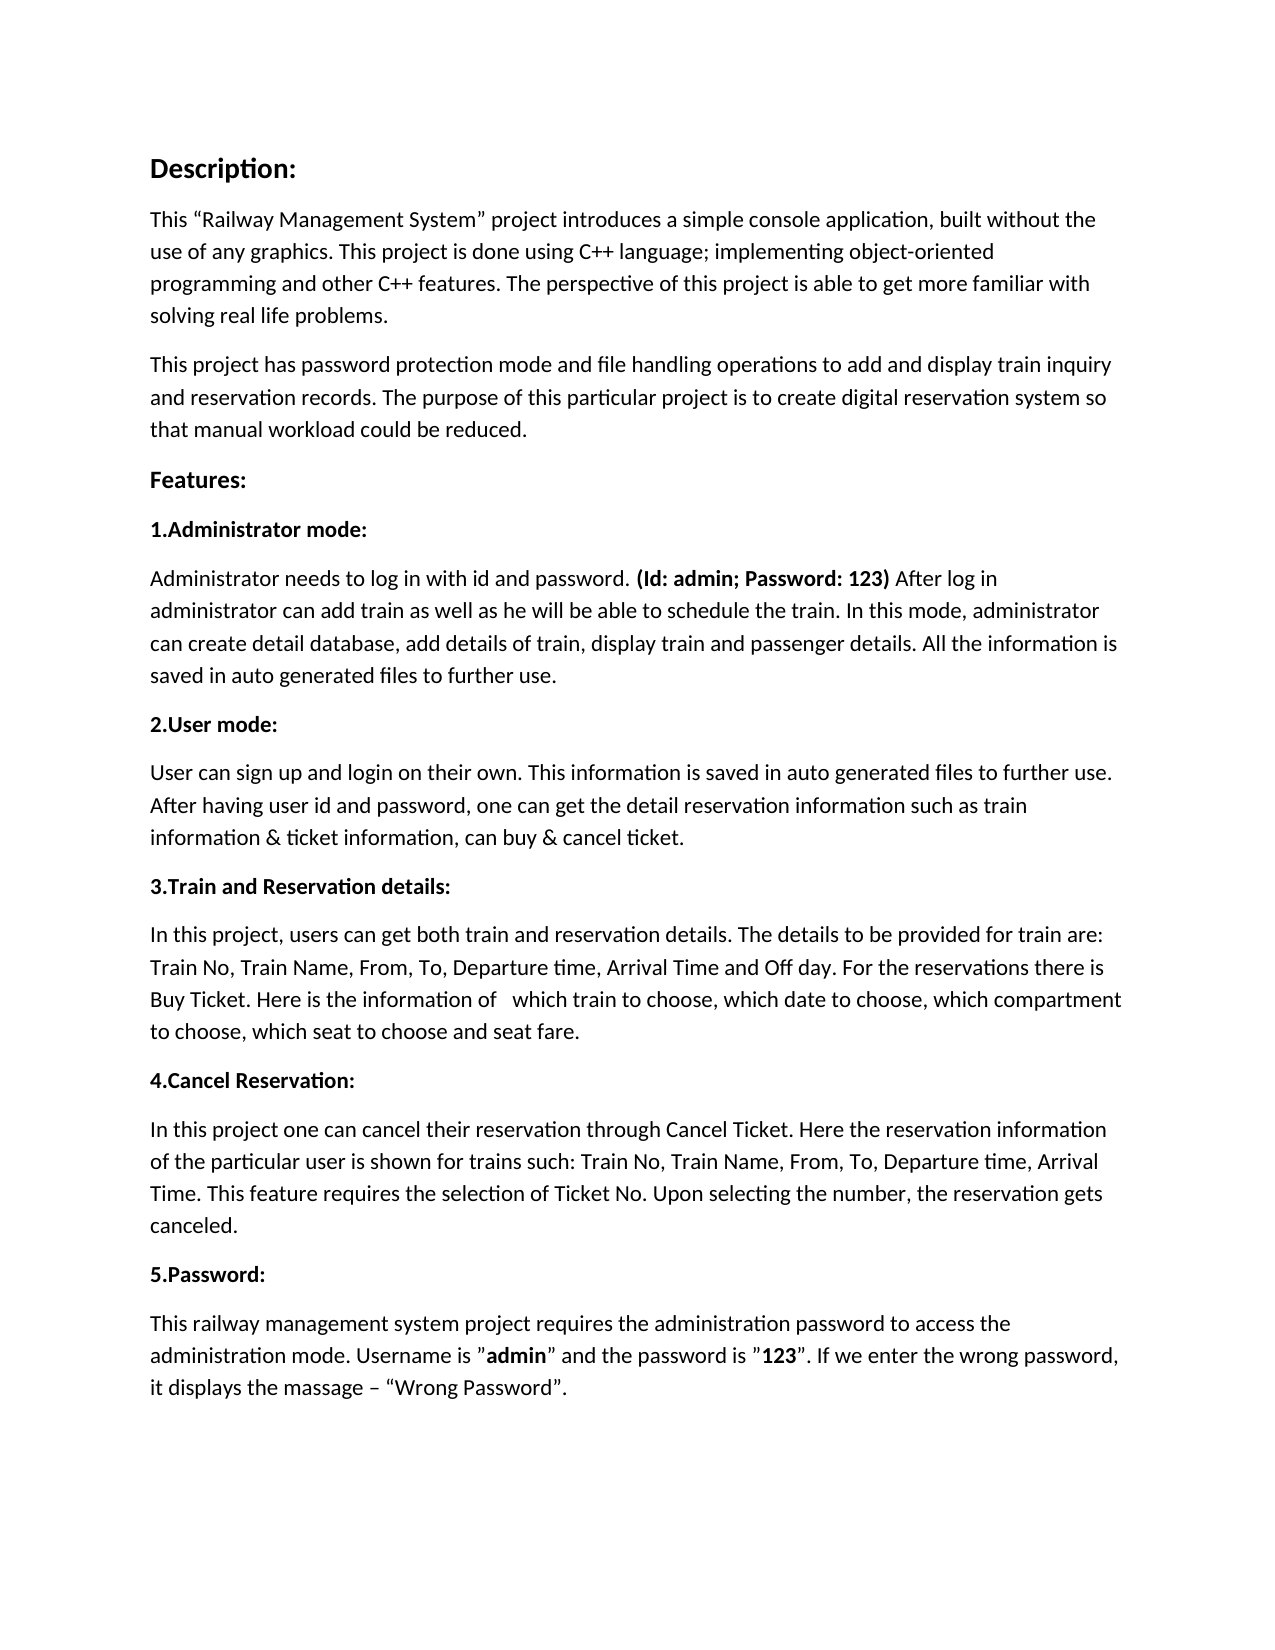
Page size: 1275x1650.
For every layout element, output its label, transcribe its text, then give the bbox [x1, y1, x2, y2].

text 2.User mode: [150, 710, 1125, 738]
text Description: [150, 150, 1125, 186]
text Administrator needs to log in with id and password. (Id: admin; Password: 123) After log in administrator can add train as well as he will be able to schedule the train. In this mode, administrator can create detail database, add details of train, display train and passenger details. All the information is saved in auto generated files to further use. [150, 564, 1125, 689]
text This “Railway Management System” project introduces a simple console application, built without the use of any graphics. This project is done using C++ language; implementing object-oriented programming and other C++ features. The perspective of this project is able to get more familiar with solving real life problems. [150, 205, 1125, 330]
text 4.Cancel Reservation: [150, 1066, 1125, 1094]
text This project has password protection mode and file handling operations to add and display train inquiry and reservation records. The purpose of this particular project is to create digital reservation system so that manual workload could be reduced. [150, 351, 1125, 443]
text User can sign up and login on their own. This information is saved in auto generated files to further use. After having user id and password, one can get the detail reservation information such as train information & ticket information, can buy & cancel ticket. [150, 758, 1125, 851]
text 3.Train and Reservation details: [150, 872, 1125, 900]
text This railway management system project requires the administration password to access the administration mode. Username is ”admin” and the password is ”123”. If we enter the wrong password, it displays the massage – “Wrong Password”. [150, 1309, 1125, 1402]
text 5.Password: [150, 1260, 1125, 1288]
text 1.Administrator mode: [150, 515, 1125, 543]
text In this project one can cancel their reservation through Cancel Ticket. Here the reservation information of the particular user is shown for trains such: Train No, Train Name, From, To, Departure time, Arrival Time. This feature requires the selection of Ticket No. Upon selecting the number, the reservation gets canceled. [150, 1115, 1125, 1239]
text Features: [150, 464, 1125, 494]
text In this project, users can get both train and reservation details. The details to be provided for train are: Train No, Train Name, From, To, Departure time, Arrival Time and Off day. For the reservations there is Buy Ticket. Here is the information of which train to choose, which date to choose, which compartment to choose, which seat to choose and seat fare. [150, 921, 1125, 1045]
